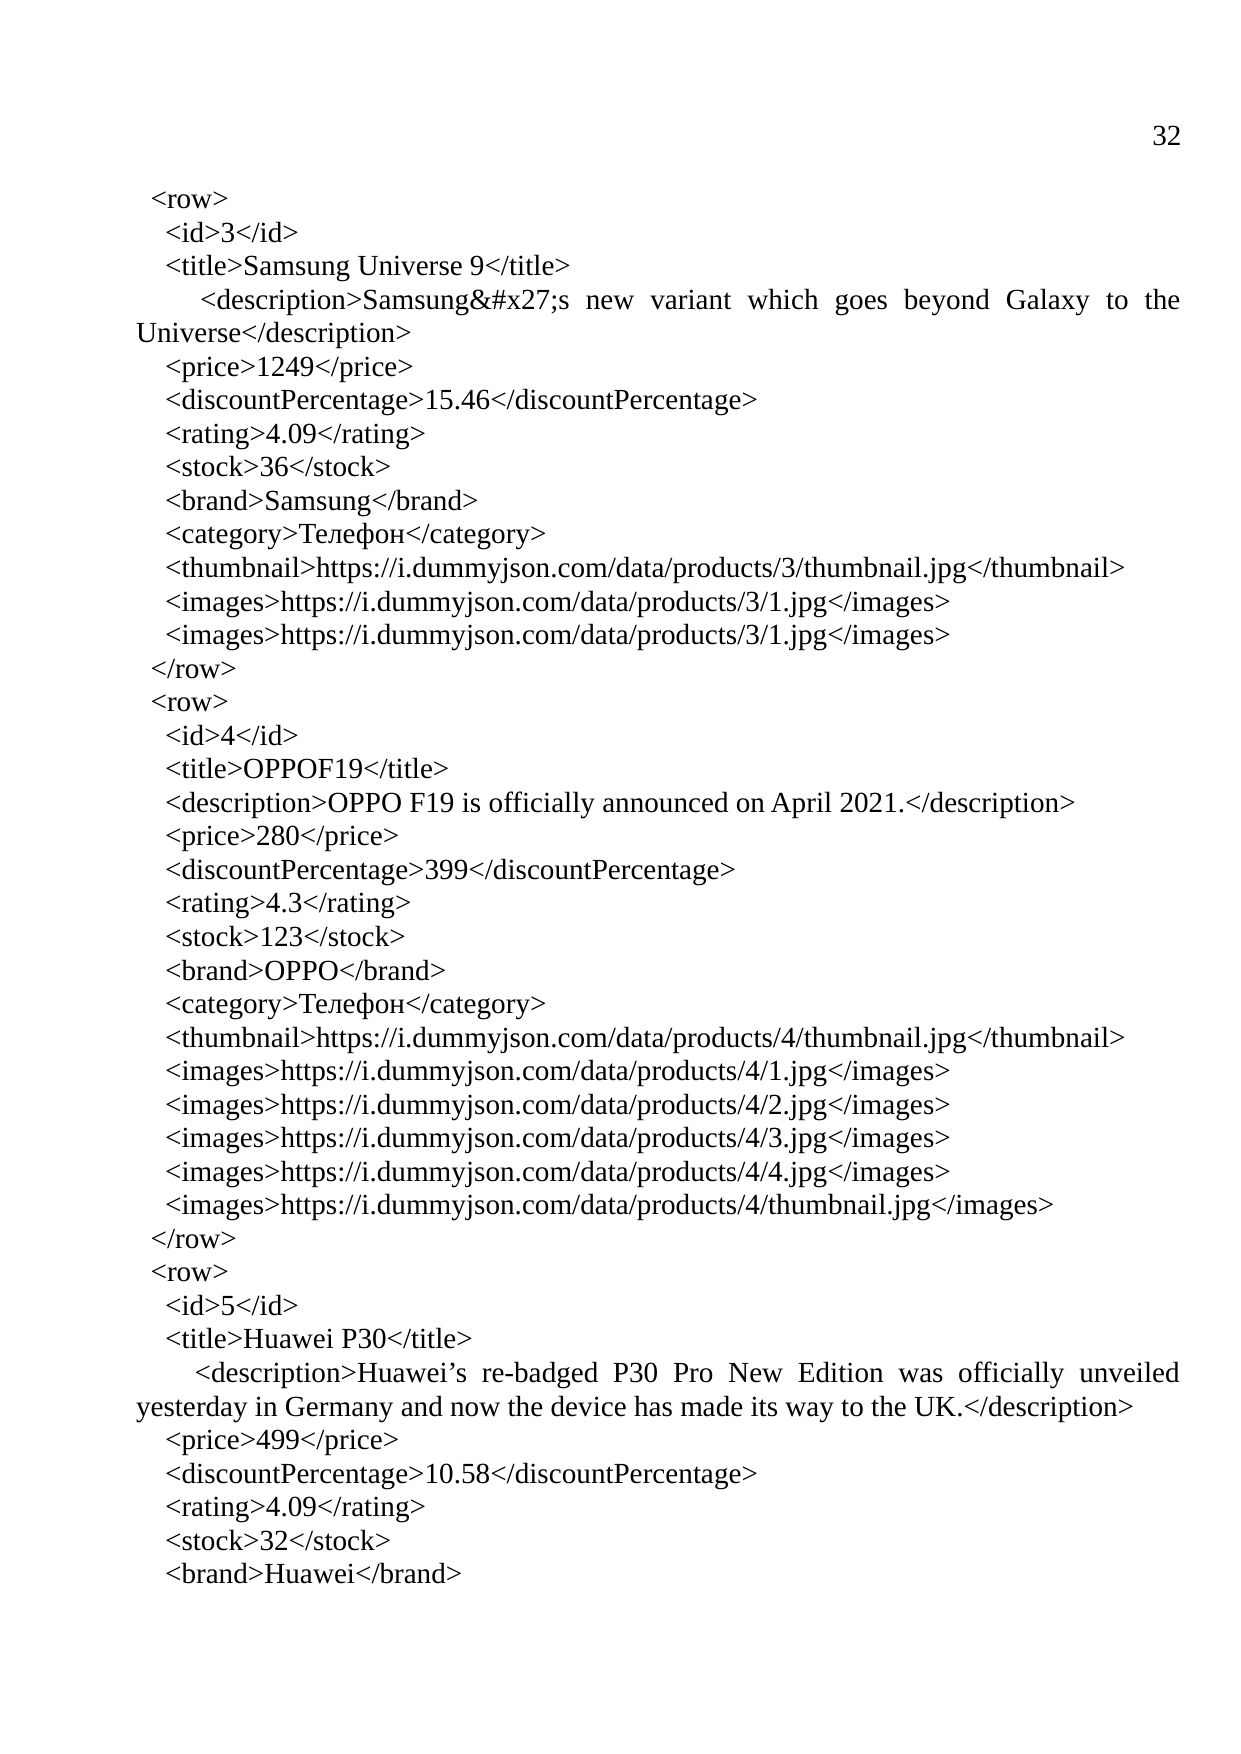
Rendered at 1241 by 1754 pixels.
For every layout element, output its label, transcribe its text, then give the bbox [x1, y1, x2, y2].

text <thumbnail>https://i.dummyjson.com/data/products/4/thumbnail.jpg</thumbnail> [136, 1020, 1181, 1053]
text <category>Телефон</category> [136, 986, 1181, 1020]
text <stock>123</stock> [136, 919, 1181, 953]
text <discountPercentage>399</discountPercentage> [136, 852, 1181, 886]
text </row> [136, 1221, 1181, 1254]
text <id>3</id> [136, 215, 1181, 248]
text <price>280</price> [136, 818, 1181, 852]
text <images>https://i.dummyjson.com/data/products/3/1.jpg</images> [136, 617, 1181, 651]
text <row> [136, 181, 1181, 215]
text <brand>Samsung</brand> [136, 483, 1181, 517]
text <category>Телефон</category> [136, 517, 1181, 550]
text <title>Samsung Universe 9</title> [136, 248, 1181, 282]
text <title>Huawei P30</title> [136, 1322, 1181, 1355]
text <row> [136, 1254, 1181, 1288]
text <brand>OPPO</brand> [136, 953, 1181, 986]
text <id>5</id> [136, 1288, 1181, 1322]
text <thumbnail>https://i.dummyjson.com/data/products/3/thumbnail.jpg</thumbnail> [136, 550, 1181, 584]
text <brand>Huawei</brand> [136, 1556, 1181, 1590]
text <stock>36</stock> [136, 449, 1181, 483]
text <discountPercentage>10.58</discountPercentage> [136, 1456, 1181, 1489]
text <images>https://i.dummyjson.com/data/products/4/1.jpg</images> [136, 1053, 1181, 1087]
text <images>https://i.dummyjson.com/data/products/4/4.jpg</images> [136, 1154, 1181, 1187]
text <rating>4.09</rating> [136, 1489, 1181, 1523]
text <rating>4.09</rating> [136, 416, 1181, 449]
text <price>1249</price> [136, 349, 1181, 382]
text <images>https://i.dummyjson.com/data/products/4/3.jpg</images> [136, 1120, 1181, 1154]
text <id>4</id> [136, 718, 1181, 751]
text <images>https://i.dummyjson.com/data/products/4/thumbnail.jpg</images> [136, 1187, 1181, 1221]
text <images>https://i.dummyjson.com/data/products/4/2.jpg</images> [136, 1087, 1181, 1120]
text <images>https://i.dummyjson.com/data/products/3/1.jpg</images> [136, 584, 1181, 617]
text <stock>32</stock> [136, 1523, 1181, 1556]
text <row> [136, 684, 1181, 718]
text <price>499</price> [136, 1422, 1181, 1456]
text <rating>4.3</rating> [136, 886, 1181, 919]
text <description>OPPO F19 is officially announced on April 2021.</description> [136, 785, 1181, 818]
text <discountPercentage>15.46</discountPercentage> [136, 382, 1181, 416]
text </row> [136, 651, 1181, 684]
text <description>Huawei’s re-badged P30 Pro New Edition was officially unveiled yesterday in Germany and now the device has made its way to the UK.</description> [136, 1355, 1181, 1422]
text <title>OPPOF19</title> [136, 751, 1181, 785]
text <description>Samsung&#x27;s new variant which goes beyond Galaxy to the Universe</description> [136, 282, 1181, 349]
